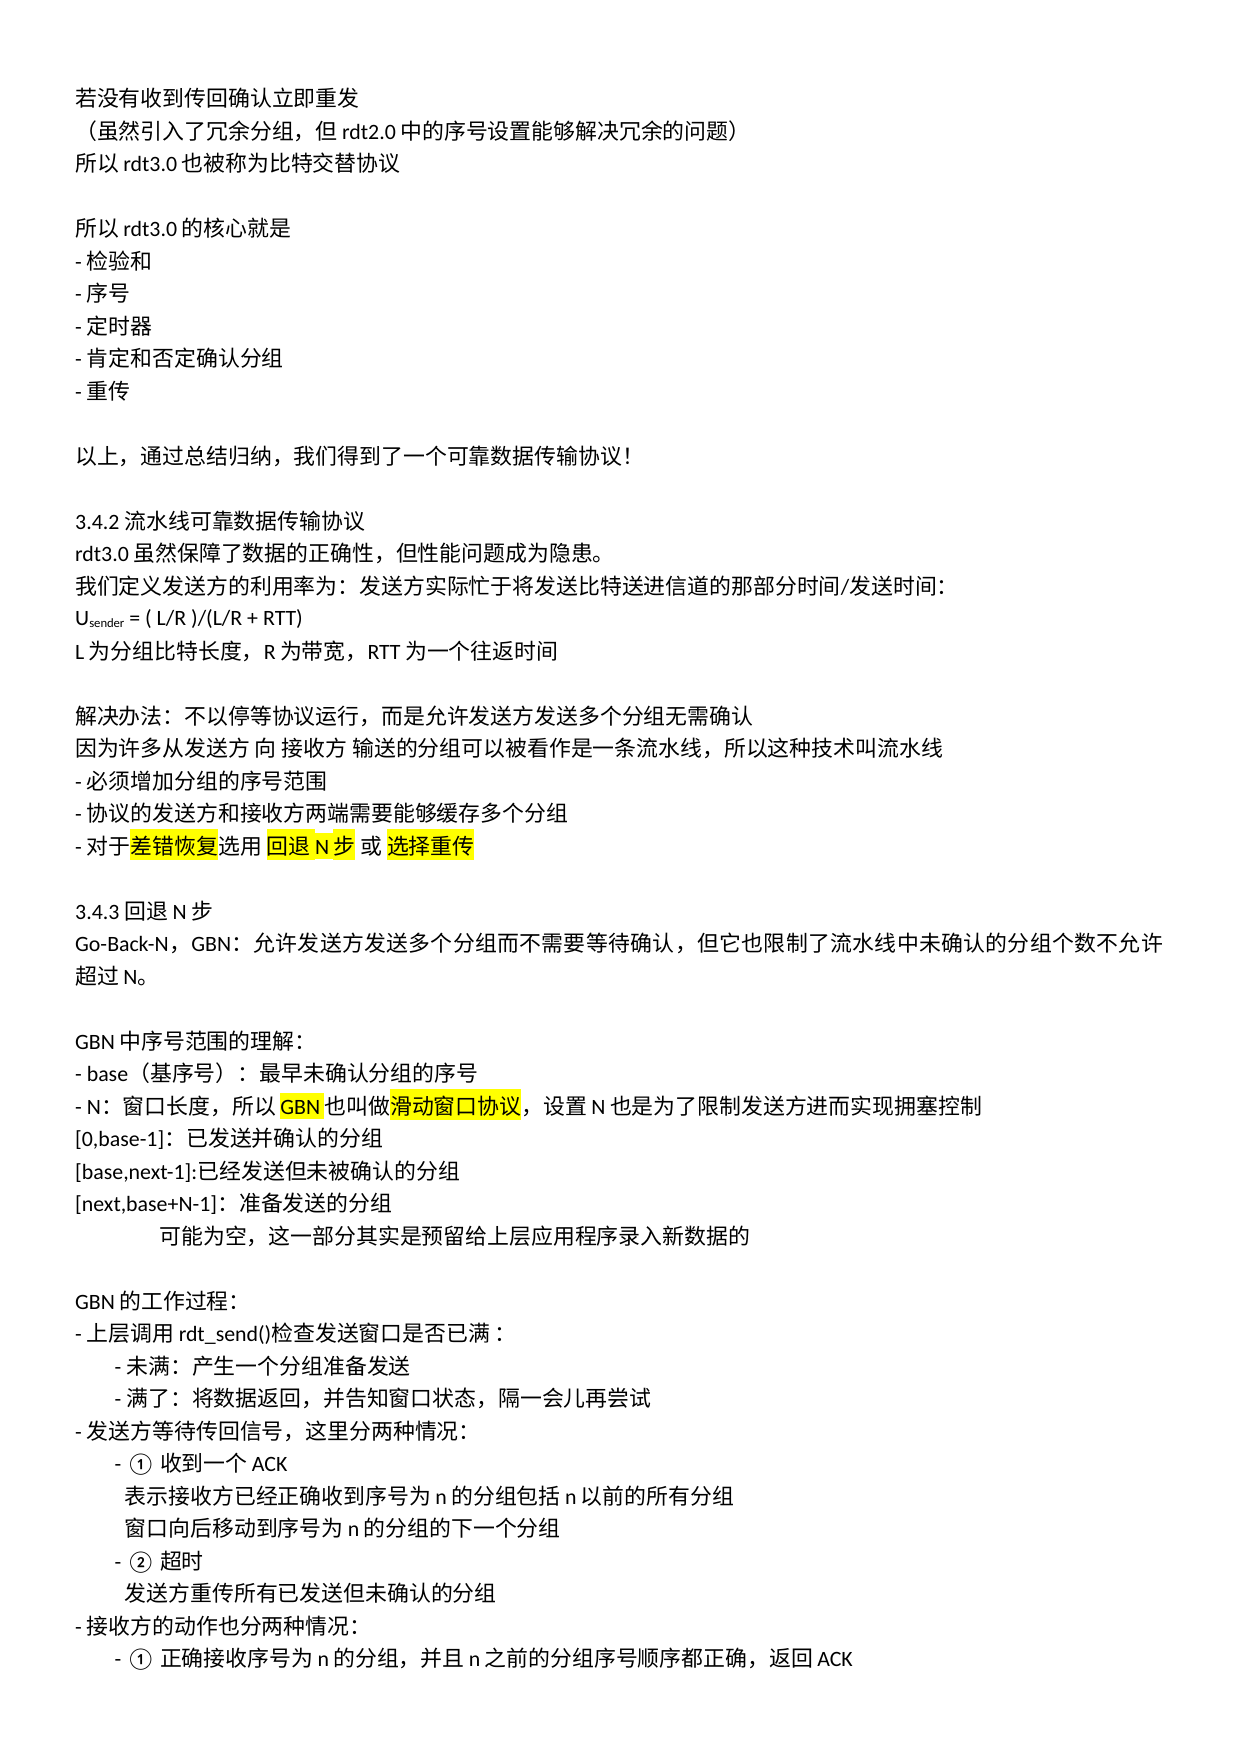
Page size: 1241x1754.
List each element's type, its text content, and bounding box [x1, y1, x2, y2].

text - 上层调用rdt_send()检查发送窗口是否已满 ： [75, 1316, 1165, 1348]
text - N：窗口长度，所以GBN也叫做滑动窗口协议，设置N也是为了限制发送方进而实现拥塞控制 [75, 1088, 1165, 1121]
text 所以rdt3.0也被称为比特交替协议 [75, 146, 1165, 178]
text - 定时器 [75, 308, 1165, 341]
text GBN的工作过程： [75, 1283, 1165, 1316]
text 我们定义发送方的利用率为：发送方实际忙于将发送比特送进信道的那部分时间/发送时间： [75, 568, 1165, 601]
text 发送方重传所有已发送但未确认的分组 [75, 1576, 1165, 1608]
text 所以rdt3.0的核心就是 [75, 211, 1165, 243]
text - 满了：将数据返回，并告知窗口状态，隔一会儿再尝试 [75, 1381, 1165, 1413]
text - 协议的发送方和接收方两端需要能够缓存多个分组 [75, 796, 1165, 828]
text （虽然引入了冗余分组，但rdt2.0中的序号设置能够解决冗余的问题） [75, 113, 1165, 146]
text - 重传 [75, 373, 1165, 406]
text 若没有收到传回确认立即重发 [75, 81, 1165, 113]
text - 发送方等待传回信号，这里分两种情况： [75, 1413, 1165, 1446]
text 因为许多从发送方 向 接收方 输送的分组可以被看作是一条流水线，所以这种技术叫流水线 [75, 731, 1165, 763]
text rdt3.0虽然保障了数据的正确性，但性能问题成为隐患。 [75, 536, 1165, 568]
text - 肯定和否定确认分组 [75, 341, 1165, 373]
text GBN中序号范围的理解： [75, 1023, 1165, 1056]
text [base,next-1]:已经发送但未被确认的分组 [75, 1153, 1165, 1186]
text Go-Back-N，GBN：允许发送方发送多个分组而不需要等待确认，但它也限制了流水线中未确认的分组个数不允许超过N。 [75, 926, 1165, 991]
text 以上，通过总结归纳，我们得到了一个可靠数据传输协议！ [75, 438, 1165, 471]
text - 接收方的动作也分两种情况： [75, 1608, 1165, 1641]
text [next,base+N-1]：准备发送的分组 [75, 1186, 1165, 1218]
text 3.4.2 流水线可靠数据传输协议 [75, 503, 1165, 536]
text - ②超时 [75, 1543, 1165, 1576]
text 解决办法：不以停等协议运行，而是允许发送方发送多个分组无需确认 [75, 698, 1165, 731]
text [0,base-1]：已发送并确认的分组 [75, 1121, 1165, 1153]
text - 对于差错恢复选用 回退N步 或 选择重传 [75, 828, 1165, 861]
text - ①收到一个ACK [75, 1446, 1165, 1478]
text - 必须增加分组的序号范围 [75, 763, 1165, 796]
text - 序号 [75, 276, 1165, 308]
text 窗口向后移动到序号为n的分组的下一个分组 [75, 1511, 1165, 1543]
text 可能为空，这一部分其实是预留给上层应用程序录入新数据的 [75, 1218, 1165, 1251]
text 表示接收方已经正确收到序号为n的分组包括n以前的所有分组 [75, 1478, 1165, 1511]
text 3.4.3 回退N步 [75, 893, 1165, 926]
text Usender = ( L/R )/(L/R + RTT) [75, 601, 1165, 633]
text - 未满：产生一个分组准备发送 [75, 1348, 1165, 1381]
text L为分组比特长度，R为带宽，RTT为一个往返时间 [75, 633, 1165, 666]
text - ①正确接收序号为n的分组，并且n之前的分组序号顺序都正确，返回ACK [75, 1641, 1165, 1673]
text - base（基序号）：最早未确认分组的序号 [75, 1056, 1165, 1088]
text - 检验和 [75, 243, 1165, 276]
